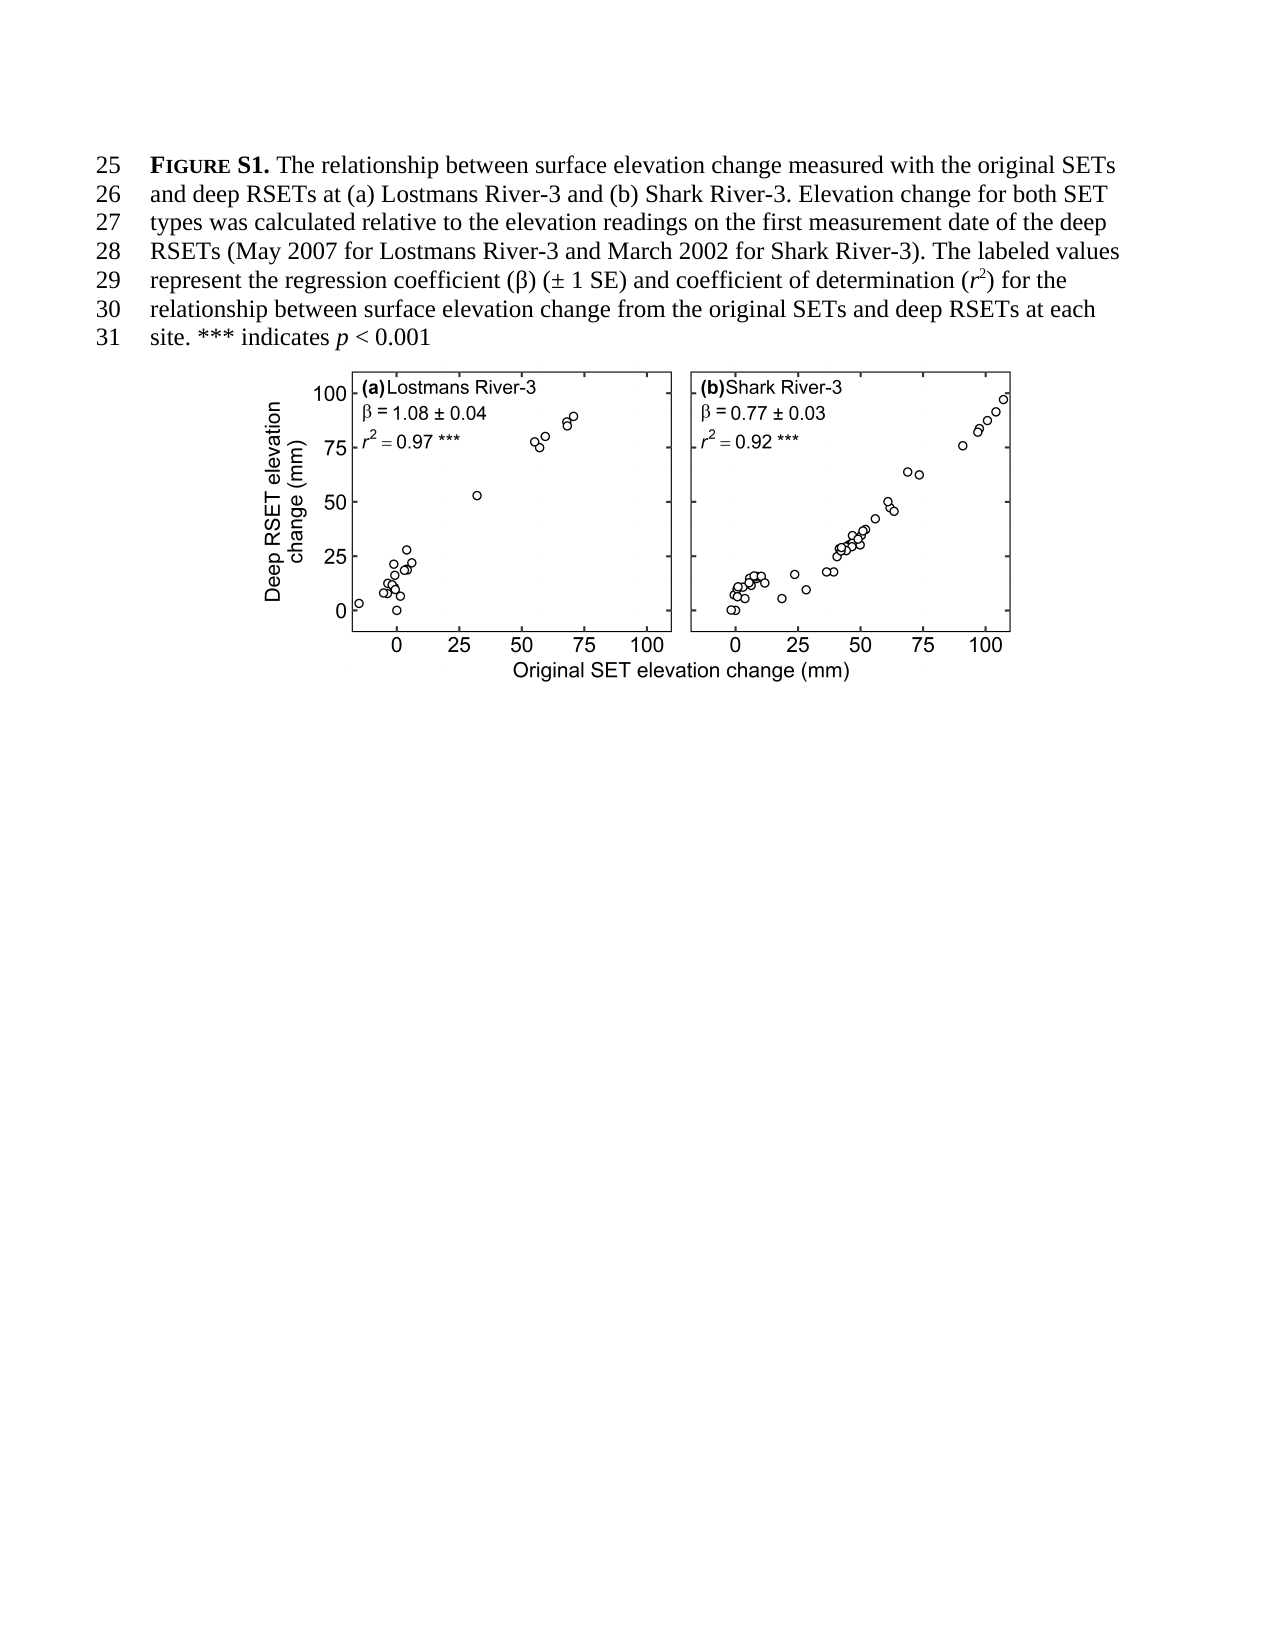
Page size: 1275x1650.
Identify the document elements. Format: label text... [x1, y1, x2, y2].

picture [253, 360, 1022, 693]
subtitle Figure S1. The relationship between surface elevation change measured with the original SETs and deep RSETs at (a) Lostmans River-3 and (b) Shark River-3. Elevation change for both SET types was calculated relative to the elevation readings on the first measurement date of the deep RSETs (May 2007 for Lostmans River-3 and March 2002 for Shark River-3). The labeled values represent the regression coefficient (β) (± 1 SE) and coefficient of determination (r2) for the relationship between surface elevation change from the original SETs and deep RSETs at each site. *** indicates p < 0.001 [150, 150, 1125, 351]
